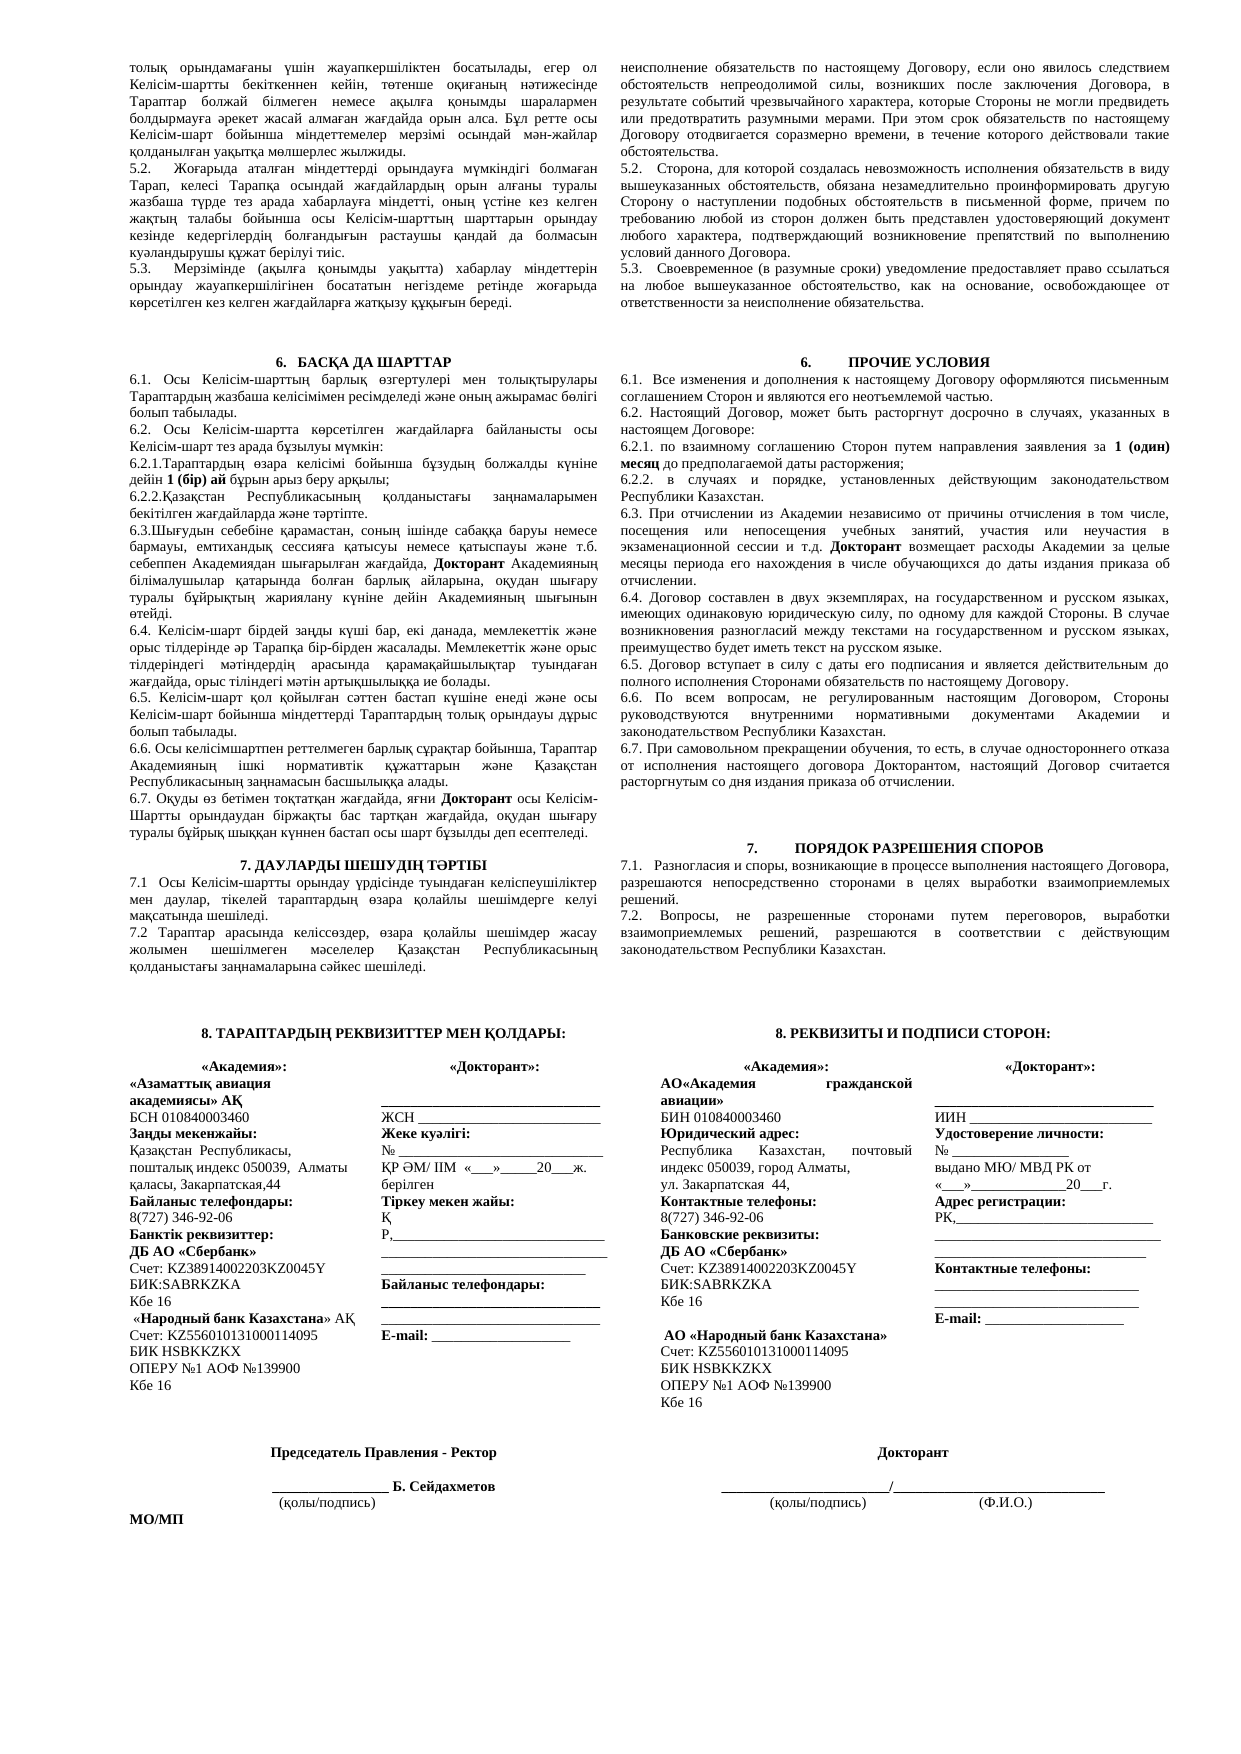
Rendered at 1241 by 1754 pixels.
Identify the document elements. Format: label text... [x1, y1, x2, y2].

table_cell 8. ТАРАПТАРДЫҢ РЕКВИЗИТТЕР МЕН ҚОЛДАРЫ: [118, 1025, 649, 1058]
table_cell Председатель Правления - Ректор ________________ Б. Сейдахметов (қолы/подпись) МО/МП [118, 1444, 649, 1534]
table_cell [118, 59, 609, 354]
table_cell ПРОЧИЕ УСЛОВИЯ 6.1. Все изменения и дополнения к настоящему Договору оформляются письменным соглашением Сторон и являются его неотъемлемой частью. 6.2. Настоящий Договор, может быть расторгнут досрочно в случаях, указанных в настоящем Договоре: 6.2.1. по взаимному соглашению Сторон путем направления заявления за 1 (один) месяц до предполагаемой даты расторжения; 6.2.2. в случаях и порядке, установленных действующим законодательством Республики Казахстан. 6.3. При отчислении из Академии независимо от причины отчисления в том числе, посещения или непосещения учебных занятий, участия или неучастия в экзаменационной сессии и т.д. Докторант возмещает расходы Академии за целые месяцы периода его нахождения в числе обучающихся до даты издания приказа об отчислении. 6.4. Договор составлен в двух экземплярах, на государственном и русском языках, имеющих одинаковую юридическую силу, по одному для каждой Стороны. В случае возникновения разногласий между текстами на государственном и русском языках, преимущество будет иметь текст на русском языке. 6.5. Договор вступает в силу с даты его подписания и является действительным до полного исполнения Сторонами обязательств по настоящему Договору. 6.6. По всем вопросам, не регулированным настоящим Договором, Стороны руководствуются внутренними нормативными документами Академии и законодательством Республики Казахстан. 6.7. При самовольном прекращении обучения, то есть, в случае одностороннего отказа от исполнения настоящего договора Докторантом, настоящий Договор считается расторгнутым со дня издания приказа об отчислении. ПОРЯДОК РАЗРЕШЕНИЯ СПОРОВ 7.1. Разногласия и споры, возникающие в процессе выполнения настоящего Договора, разрешаются непосредственно сторонами в целях выработки взаимоприемлемых решений. 7.2. Вопросы, не разрешенные сторонами путем переговоров, выработки взаимоприемлемых решений, разрешаются в соответствии с действующим законодательством Республики Казахстан. [609, 354, 1181, 1024]
table_cell «Докторант»: ______________________________ ИИН _________________________ Удостоверение личности: № ________________ выдано МЮ/ МВД РК от «___»_____________20___г. Адрес регистрации: РК,___________________________ ____________________________________________________________ Контактные телефоны: ____________________________ ____________________________ Е-mail: ___________________ [923, 1058, 1207, 1444]
table_cell Докторант _______________________/_____________________________ (қолы/подпись) (Ф.И.О.) [649, 1444, 1207, 1534]
table_cell 6. БАСҚА ДА ШАРТТАР 6.1. Осы Келісім-шарттың барлық өзгертулері мен толықтырулары Тараптардың жазбаша келісімімен ресімделеді және оның ажырамас бөлігі болып табылады. 6.2. Осы Келісім-шартта көрсетілген жағдайларға байланысты осы Келісім-шарт тез арада бұзылуы мүмкін: 6.2.1.Тараптардың өзара келісімі бойынша бұзудың болжалды күніне дейін 1 (бір) ай бұрын арыз беру арқылы; 6.2.2.Қазақстан Республикасының қолданыстағы заңнамаларымен бекітілген жағдайларда және тәртіпте. 6.3.Шығудын себебіне қарамастан, соның ішінде сабаққа баруы немесе бармауы, емтихандық сессияға қатысуы немесе қатыспауы және т.б. себеппен Академиядан шығарылған жағдайда, Докторант Академияның білімалушылар қатарында болған барлық айларына, оқудан шығару туралы бұйрықтың жариялану күніне дейін Академияның шығынын өтейді. 6.4. Келісім-шарт бірдей заңды күші бар, екі данада, мемлекеттік және орыс тілдерінде әр Тарапқа бір-бірден жасалады. Мемлекеттік және орыс тілдеріндегі мәтіндердің арасында қарамақайшылықтар туындаған жағдайда, орыс тіліндегі мәтін артықшылыққа ие болады. 6.5. Келісім-шарт қол қойылған сәттен бастап күшіне енеді және осы Келісім-шарт бойынша міндеттерді Тараптардың толық орындауы дұрыс болып табылады. 6.6. Осы келісімшартпен реттелмеген барлық сұрақтар бойынша, Тараптар Академияның ішкі нормативтік құжаттарын және Қазақстан Республикасының заңнамасын басшылыққа алады. 6.7. Оқуды өз бетімен тоқтатқан жағдайда, яғни Докторант осы Келісім-Шартты орындаудан біржақты бас тартқан жағдайда, оқудан шығару туралы бұйрық шыққан күннен бастап осы шарт бұзылды деп есептеледі. 7. ДАУЛАРДЫ ШЕШУДІҢ ТӘРТІБІ 7.1 Осы Келісім-шартты орындау үрдісінде туындаған келіспеушіліктер мен даулар, тікелей тараптардың өзара қолайлы шешімдерге келуі мақсатында шешіледі. 7.2 Тараптар арасында келіссөздер, өзара қолайлы шешімдер жасау жолымен шешілмеген мәселелер Қазақстан Республикасының қолданыстағы заңнамаларына сәйкес шешіледі. [118, 354, 609, 1024]
table_cell «Академия»: АО«Академия гражданской авиации» БИН 010840003460 Юридический адрес: Республика Казахстан, почтовый индекс 050039, город Алматы, ул. Закарпатская 44, Контактные телефоны: 8(727) 346-92-06 Банковские реквизиты: ДБ АО «Сбербанк» Счет: KZ38914002203KZ0045Y БИК:SABRKZKA Кбе 16 АО «Народный банк Казахстана» Счет: KZ556010131000114095 БИК HSBKKZKX ОПЕРУ №1 АОФ №139900 Кбе 16 [649, 1058, 923, 1444]
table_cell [609, 59, 1181, 354]
table_cell «Академия»: «Азаматтық авиация академиясы» АҚ БСН 010840003460 Заңды мекенжайы: Қазақстан Республикасы, пошталық индекс 050039, Алматы қаласы, Закарпатская,44 Байланыс телефондары: 8(727) 346-92-06 Банктік реквизиттер: ДБ АО «Сбербанк» Счет: KZ38914002203KZ0045Y БИК:SABRKZKA Кбе 16 «Народный банк Казахстана» АҚ Счет: KZ556010131000114095 БИК HSBKKZKX ОПЕРУ №1 АОФ №139900 Кбе 16 [118, 1058, 370, 1444]
table_cell 8. РЕКВИЗИТЫ И ПОДПИСИ СТОРОН: [649, 1025, 1207, 1058]
table_cell «Докторант»: ______________________________ ЖСН _________________________ Жеке куәлігі: № ____________________________ ҚР ӘМ/ ІІМ «___»_____20___ж. берілген Тіркеу мекен жайы: ҚР,________________________________________________________________________________________ Байланыс телефондары: ______________________________ ______________________________ Е-mail: ___________________ [370, 1058, 649, 1444]
